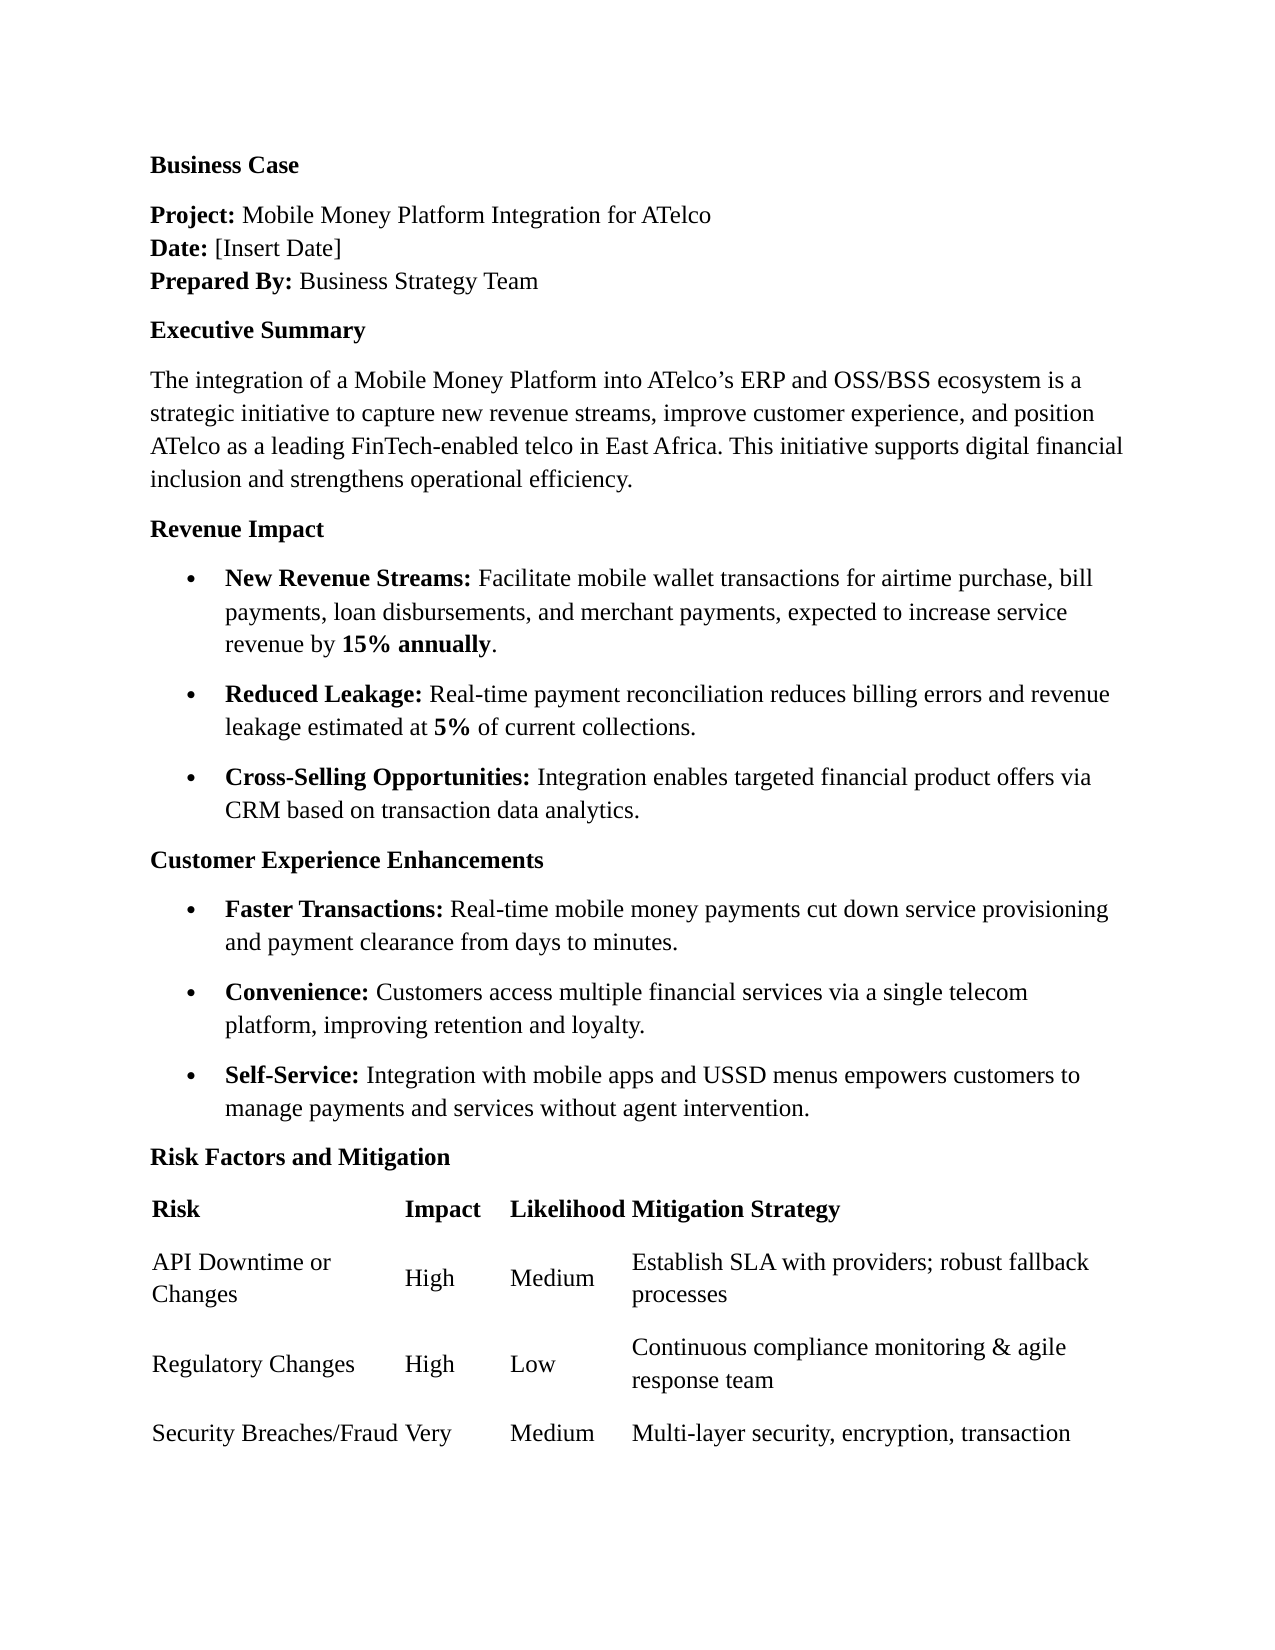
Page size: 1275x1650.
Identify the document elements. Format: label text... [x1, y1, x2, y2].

text Customer Experience Enhancements [150, 845, 1125, 873]
text The integration of a Mobile Money Platform into ATelco’s ERP and OSS/BSS ecosystem is a strategic initiative to capture new revenue streams, improve customer experience, and position ATelco as a leading FinTech-enabled telco in East Africa. This initiative supports digital financial inclusion and strengthens operational efficiency. [150, 365, 1125, 493]
table_header Likelihood [509, 1192, 630, 1245]
list Convenience: Customers access multiple financial services via a single telecom platform, improving retention and loyalty. [187, 977, 1125, 1039]
list Cross-Selling Opportunities: Integration enables targeted financial product offers via CRM based on transaction data analytics. [187, 762, 1125, 824]
table_cell High [403, 1331, 508, 1417]
table_cell Very High [403, 1417, 508, 1469]
list Faster Transactions: Real-time mobile money payments cut down service provisioning and payment clearance from days to minutes. [187, 894, 1125, 956]
table_cell Continuous compliance monitoring & agile response team [630, 1331, 1125, 1417]
table_header Impact [403, 1192, 508, 1245]
list New Revenue Streams: Facilitate mobile wallet transactions for airtime purchase, bill payments, loan disbursements, and merchant payments, expected to increase service revenue by 15% annually. [187, 563, 1125, 658]
table_cell Regulatory Changes [150, 1331, 403, 1417]
table_cell Medium [509, 1417, 630, 1469]
table_cell API Downtime or Changes [150, 1245, 403, 1331]
text Project: Mobile Money Platform Integration for ATelco Date: [Insert Date] Prepared By: Business Strategy Team [150, 200, 1125, 294]
list Reduced Leakage: Real-time payment reconciliation reduces billing errors and revenue leakage estimated at 5% of current collections. [187, 679, 1125, 741]
table_header Risk [150, 1192, 403, 1245]
table_cell Medium [509, 1245, 630, 1331]
table_header Mitigation Strategy [630, 1192, 1125, 1245]
text Business Case [150, 150, 1125, 179]
table_cell Security Breaches/Fraud [150, 1417, 403, 1469]
text Executive Summary [150, 315, 1125, 344]
text Risk Factors and Mitigation [150, 1142, 1125, 1171]
list Self-Service: Integration with mobile apps and USSD menus empowers customers to manage payments and services without agent intervention. [187, 1060, 1125, 1122]
table_cell Low [509, 1331, 630, 1417]
table_cell Establish SLA with providers; robust fallback processes [630, 1245, 1125, 1331]
text Revenue Impact [150, 514, 1125, 543]
table_cell High [403, 1245, 508, 1331]
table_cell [630, 1417, 1125, 1469]
